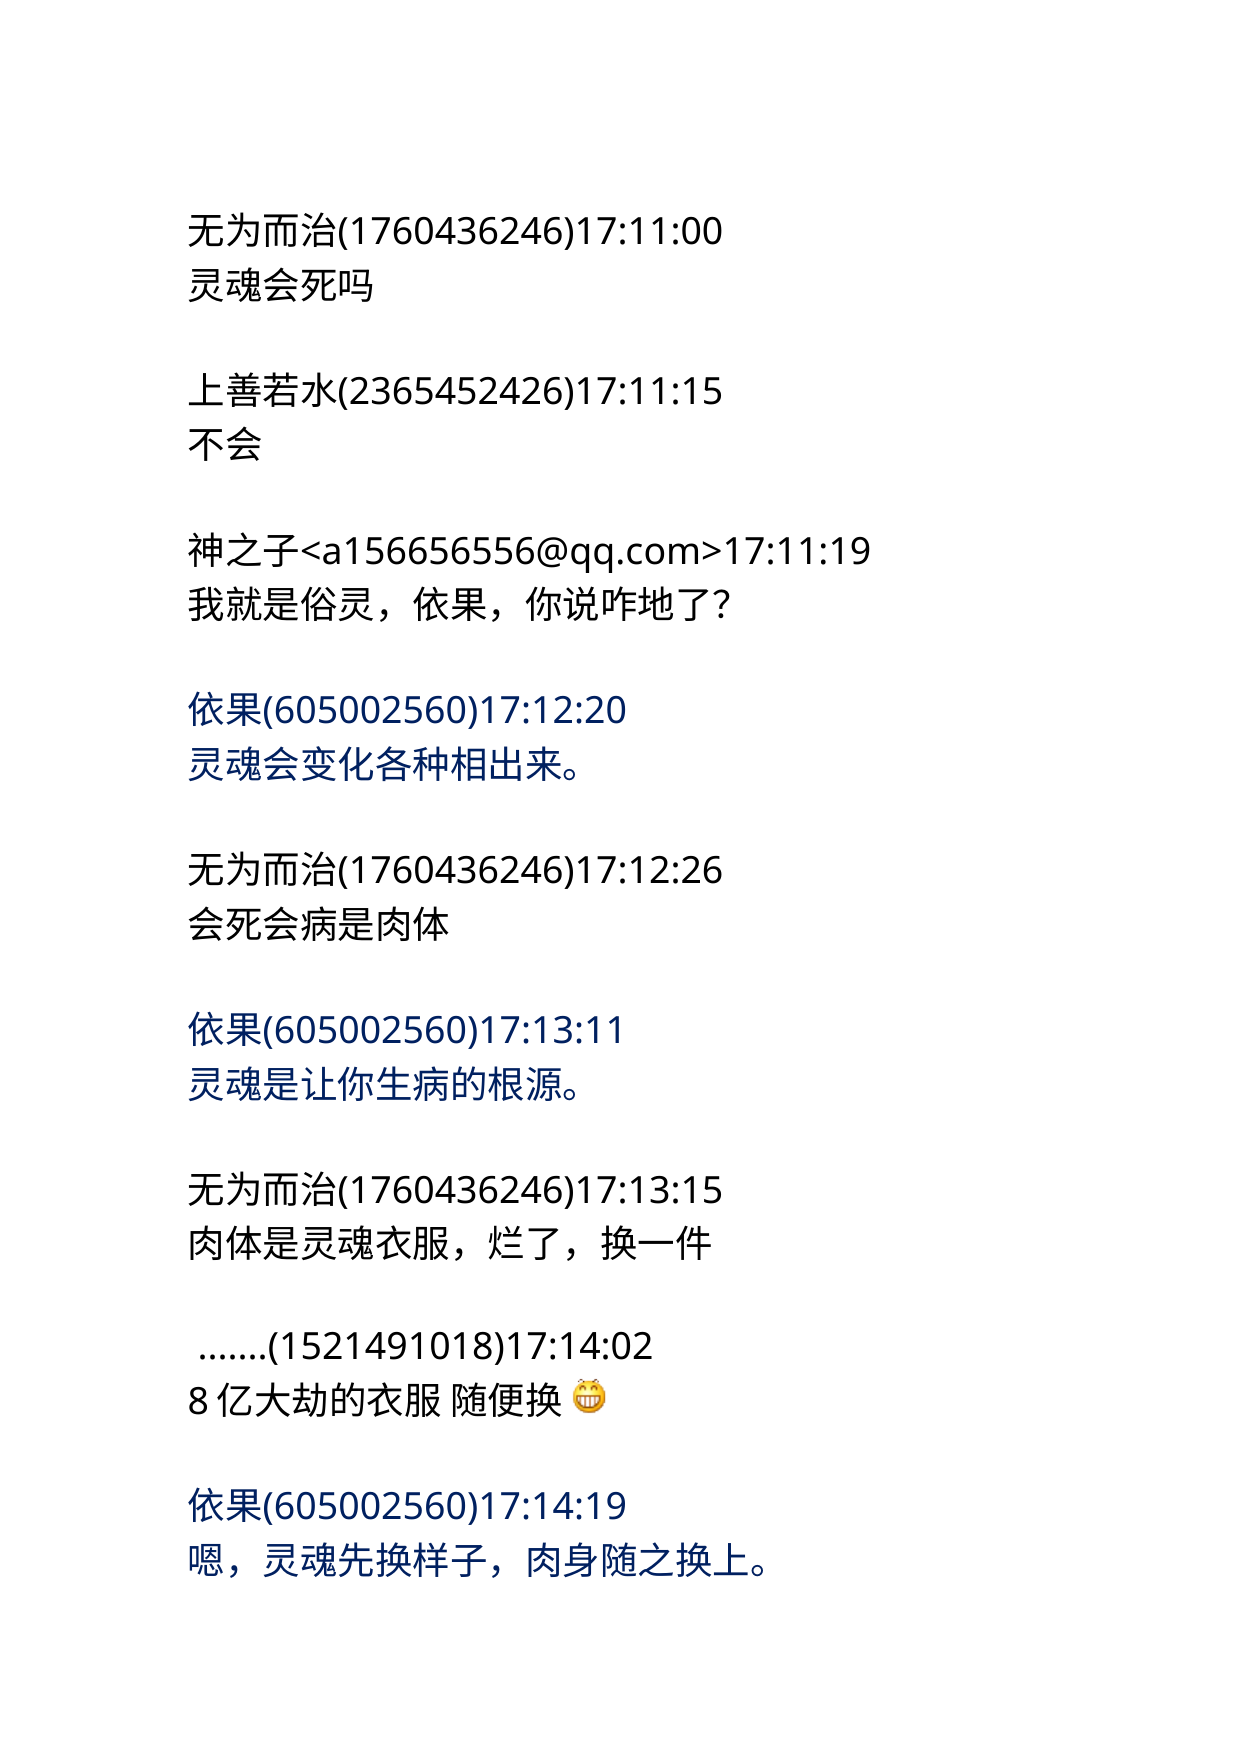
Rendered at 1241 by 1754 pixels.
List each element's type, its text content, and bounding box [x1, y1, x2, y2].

text 灵魂会死吗 [187, 256, 1053, 310]
text 灵魂是让你生病的根源。 [187, 1054, 1053, 1109]
text 不会 [187, 415, 1053, 469]
text 灵魂会变化各种相出来。 [187, 735, 1053, 789]
text 无为而治(1760436246)17:13:15 [187, 1160, 1053, 1214]
picture [570, 1376, 609, 1415]
text 上善若水(2365452426)17:11:15 [187, 310, 1053, 415]
text 肉体是灵魂衣服，烂了，换一件 [187, 1214, 1053, 1268]
text 依果(605002560)17:13:11 [187, 1000, 1053, 1054]
text 我就是俗灵，依果，你说咋地了？ [187, 575, 1053, 629]
text .......(1521491018)17:14:02 [187, 1319, 1053, 1371]
text 无为而治(1760436246)17:11:00 [187, 201, 1053, 256]
text 神之子<a156656556@qq.com>17:11:19 [187, 521, 1053, 575]
text 嗯，灵魂先换样子，肉身随之换上。 [187, 1531, 1053, 1585]
text 无为而治(1760436246)17:12:26 [187, 840, 1053, 895]
text 8亿大劫的衣服 随便换 [187, 1371, 1053, 1425]
text 依果(605002560)17:12:20 [187, 680, 1053, 735]
text 依果(605002560)17:14:19 [187, 1476, 1053, 1531]
text 会死会病是肉体 [187, 895, 1053, 949]
